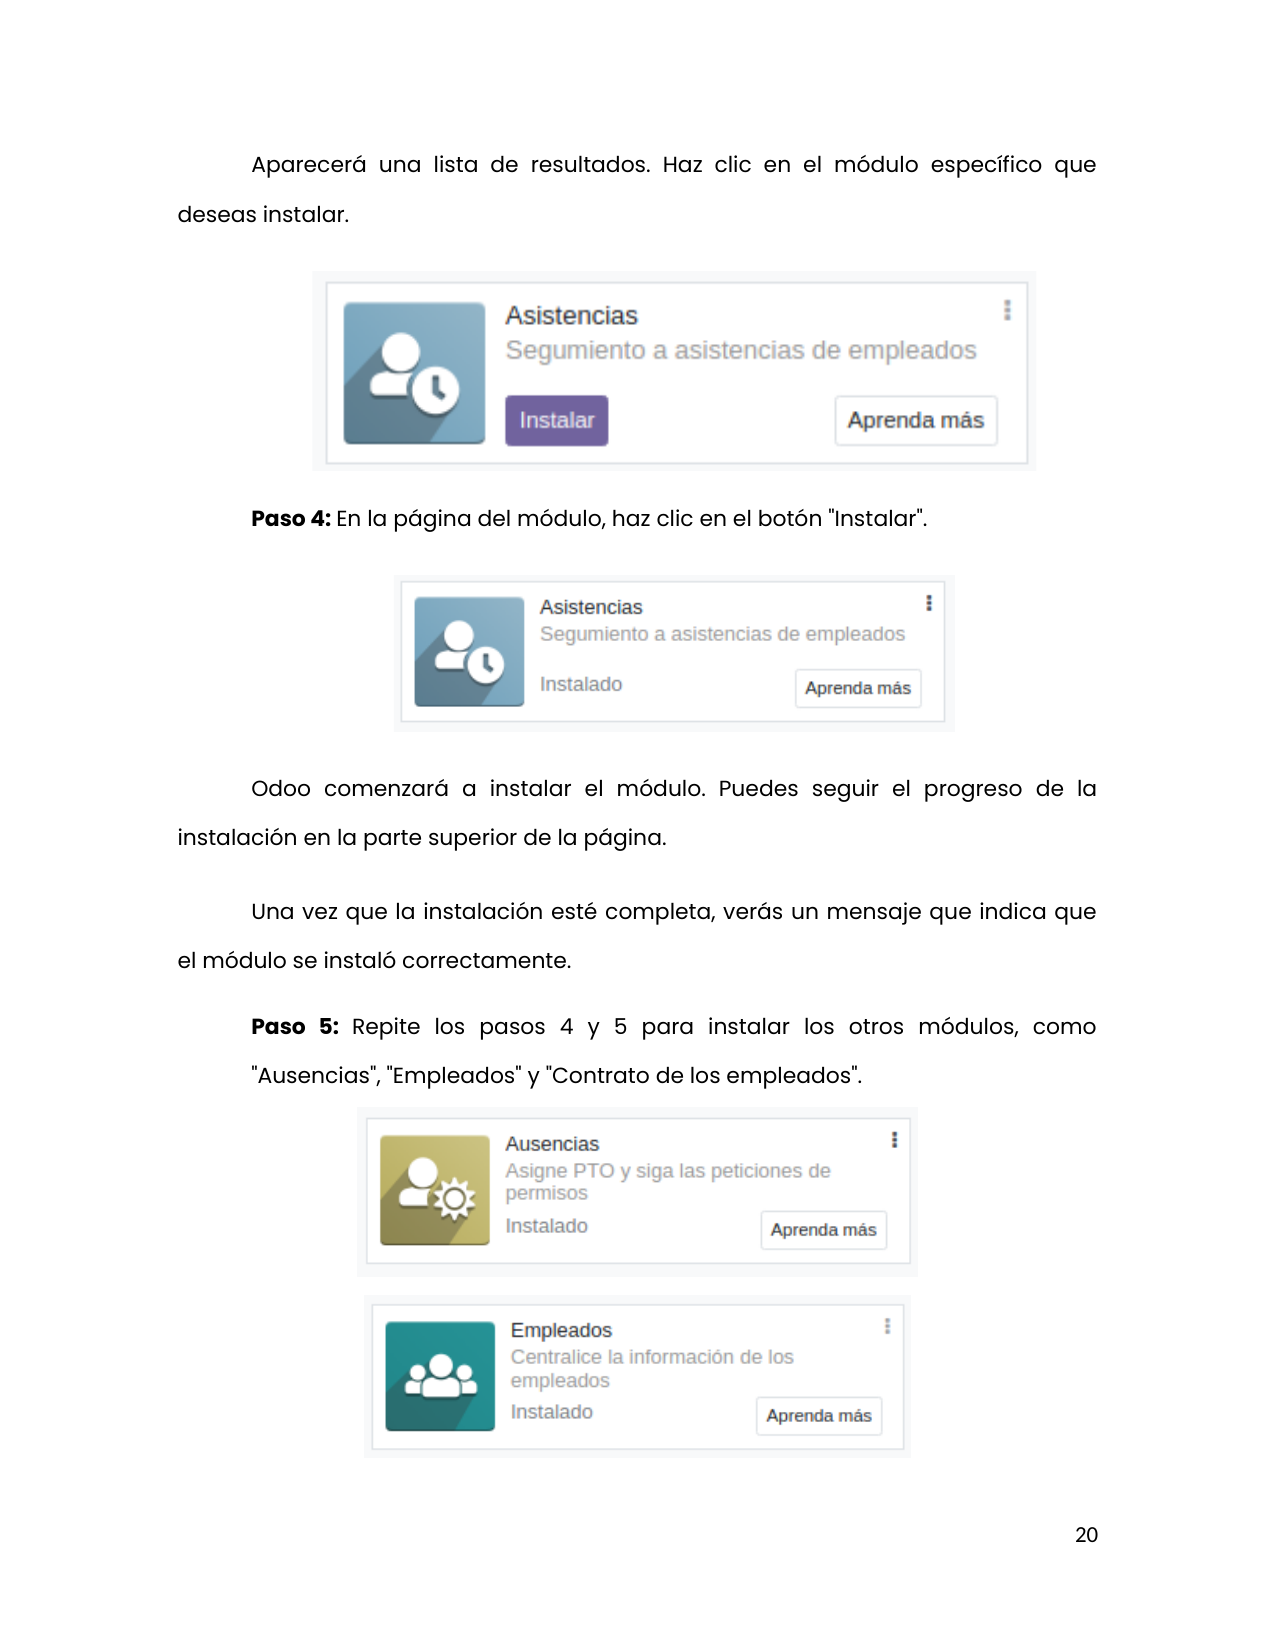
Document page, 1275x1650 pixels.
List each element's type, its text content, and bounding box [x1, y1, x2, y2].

text Aparecerá una lista de resultados. Haz clic en el módulo específico que deseas instalar. [177, 148, 1098, 229]
picture [393, 575, 955, 732]
text Una vez que la instalación esté completa, verás un mensaje que indica que el módulo se instaló correctamente. [177, 894, 1098, 976]
subtitle Paso 5: Repite los pasos 4 y 5 para instalar los otros módulos, como "Ausencias", "Empleados" y "Contrato de los empleados". [251, 1009, 1098, 1091]
subtitle Paso 4: En la página del módulo, haz clic en el botón "Instalar". [251, 502, 1098, 534]
picture [364, 1295, 911, 1458]
picture [357, 1107, 918, 1277]
text Odoo comenzará a instalar el módulo. Puedes seguir el progreso de la instalación en la parte superior de la página. [177, 771, 1098, 853]
picture [312, 271, 1037, 471]
